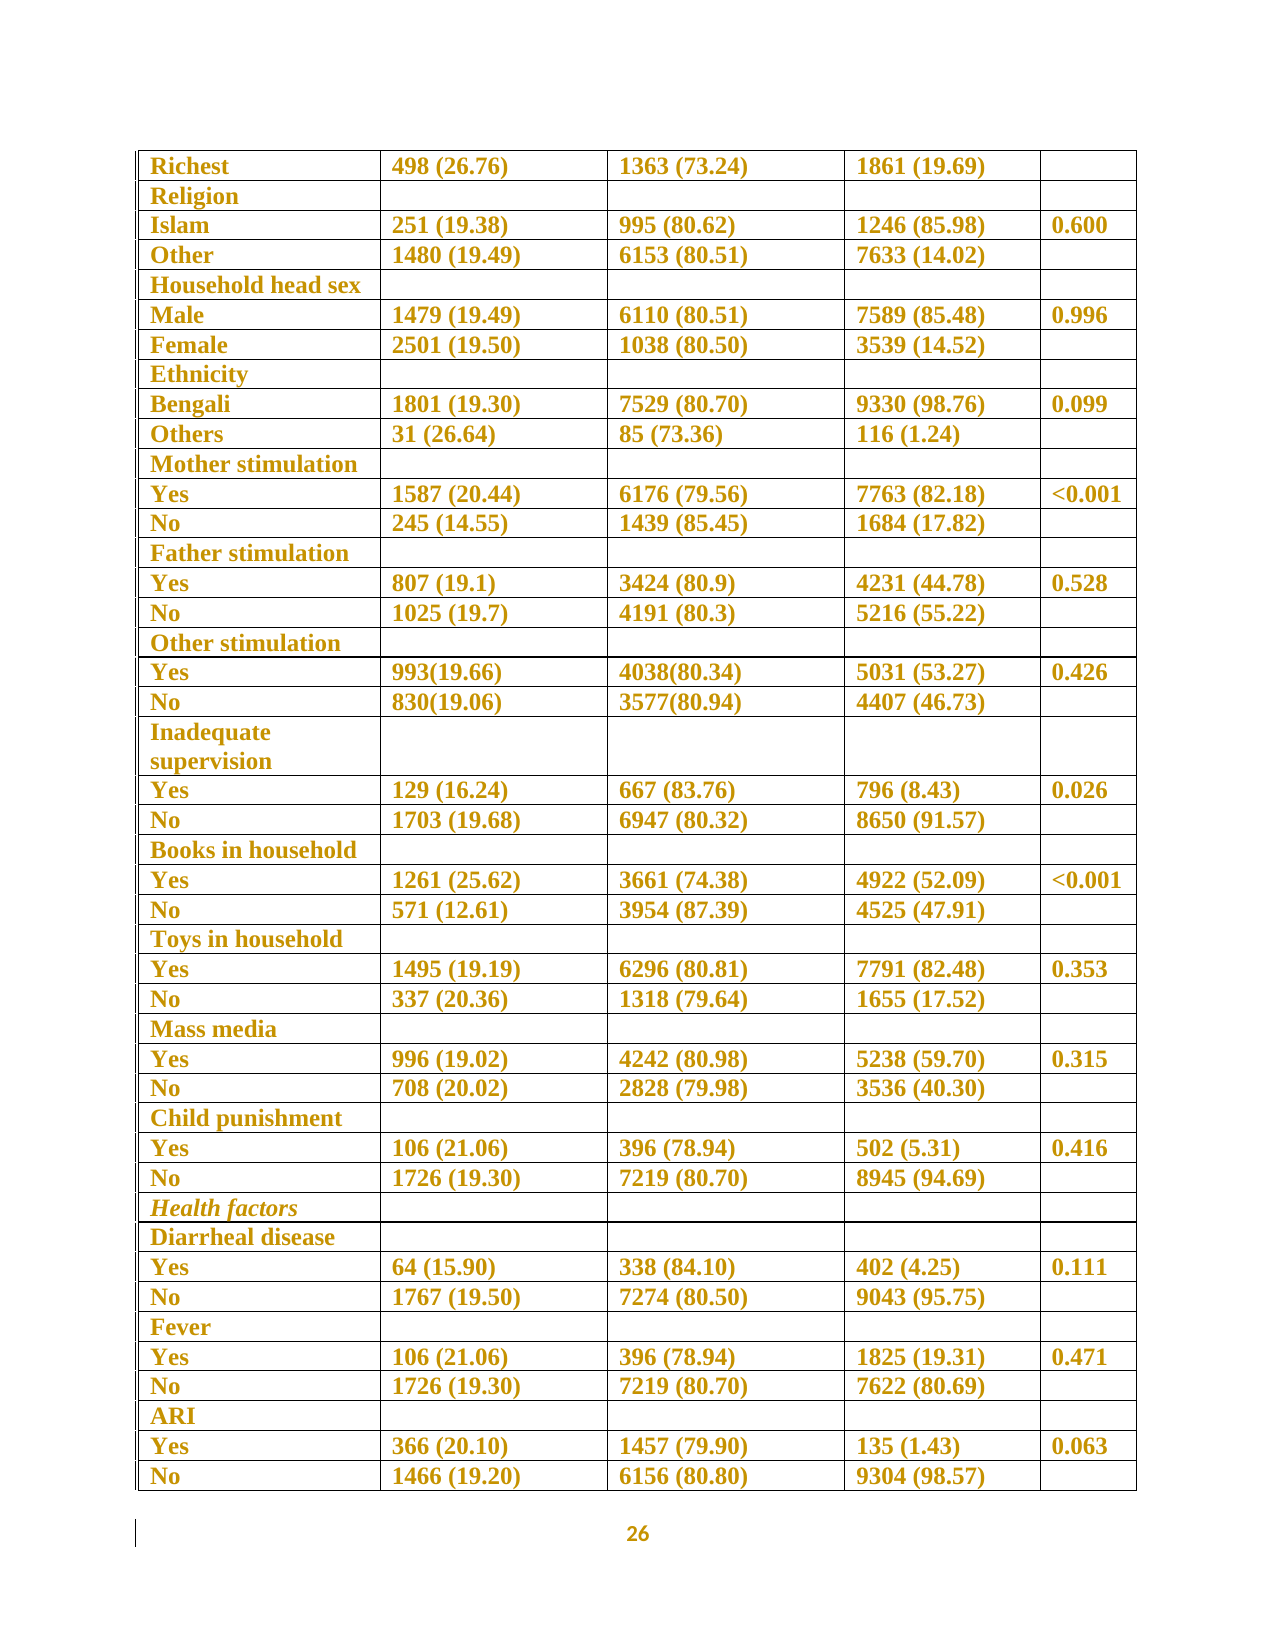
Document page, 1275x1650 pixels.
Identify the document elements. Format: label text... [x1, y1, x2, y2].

table_cell [608, 1223, 844, 1251]
table_cell 1025 (19.7) [381, 598, 607, 627]
table_cell 4407 (46.73) [845, 687, 1040, 716]
table_cell <0.001 [1041, 865, 1136, 894]
table_cell 3661 (74.38) [608, 865, 844, 894]
table_cell [608, 717, 844, 774]
table_cell 6153 (80.51) [608, 240, 844, 269]
table_cell [1041, 151, 1136, 180]
table_cell 1801 (19.30) [381, 389, 607, 418]
table_cell 1703 (19.68) [381, 805, 607, 834]
table_cell 6156 (80.80) [608, 1461, 844, 1489]
table_cell No [139, 1282, 380, 1311]
table_cell Health factors [139, 1193, 380, 1221]
table_cell 337 (20.36) [381, 984, 607, 1013]
table_cell [1041, 598, 1136, 627]
table_cell 6947 (80.32) [608, 805, 844, 834]
table_cell Richest [139, 151, 380, 180]
table_cell No [139, 598, 380, 627]
table_cell [608, 835, 844, 864]
table_cell 396 (78.94) [608, 1133, 844, 1162]
table_cell Yes [139, 1252, 380, 1281]
table_cell Other [139, 240, 380, 269]
table_cell [845, 181, 1040, 209]
table_cell [608, 360, 844, 388]
table_cell 338 (84.10) [608, 1252, 844, 1281]
table_cell 4231 (44.78) [845, 568, 1040, 597]
table_cell 9330 (98.76) [845, 389, 1040, 418]
table_cell Yes [139, 1342, 380, 1370]
table_cell 0.996 [1041, 300, 1136, 329]
table_cell Inadequate supervision [139, 717, 380, 774]
table_cell 1466 (19.20) [381, 1461, 607, 1489]
table_cell Others [139, 419, 380, 448]
table_cell No [139, 687, 380, 716]
table_cell 708 (20.02) [381, 1074, 607, 1102]
table_cell No [139, 509, 380, 537]
table_cell 4922 (52.09) [845, 865, 1040, 894]
table_cell [1041, 181, 1136, 209]
table_cell 64 (15.90) [381, 1252, 607, 1281]
table_cell [608, 538, 844, 567]
table_cell 366 (20.10) [381, 1431, 607, 1460]
table_cell 0.471 [1041, 1342, 1136, 1370]
table_cell [1041, 717, 1136, 774]
table_cell Female [139, 330, 380, 358]
table_cell No [139, 1163, 380, 1192]
table_cell 1587 (20.44) [381, 479, 607, 507]
table_cell No [139, 1371, 380, 1400]
table_cell [608, 270, 844, 299]
table_cell 402 (4.25) [845, 1252, 1040, 1281]
table_cell 1861 (19.69) [845, 151, 1040, 180]
table_cell 1246 (85.98) [845, 211, 1040, 239]
table_cell 1439 (85.45) [608, 509, 844, 537]
table_cell Yes [139, 865, 380, 894]
table_cell 3577(80.94) [608, 687, 844, 716]
table_cell Yes [139, 1044, 380, 1072]
table_cell 1495 (19.19) [381, 954, 607, 983]
table_cell [608, 628, 844, 656]
table_cell 4525 (47.91) [845, 895, 1040, 923]
table_cell 3424 (80.9) [608, 568, 844, 597]
table_cell [845, 1312, 1040, 1341]
table_cell 0.600 [1041, 211, 1136, 239]
table_cell Diarrheal disease [139, 1223, 380, 1251]
table_cell [608, 1193, 844, 1221]
table_cell 396 (78.94) [608, 1342, 844, 1370]
table_cell No [139, 984, 380, 1013]
table_cell [845, 1401, 1040, 1430]
table_cell [381, 1103, 607, 1132]
table_cell [1041, 1282, 1136, 1311]
table_cell [845, 835, 1040, 864]
table_cell [1041, 1223, 1136, 1251]
table_cell No [139, 1074, 380, 1102]
table_cell Ethnicity [139, 360, 380, 388]
table_cell 4242 (80.98) [608, 1044, 844, 1072]
table_cell 0.315 [1041, 1044, 1136, 1072]
table_cell 1726 (19.30) [381, 1163, 607, 1192]
table_cell [1041, 449, 1136, 478]
table_cell [845, 925, 1040, 953]
table_cell [381, 628, 607, 656]
table_cell [1041, 1312, 1136, 1341]
table_cell [381, 1223, 607, 1251]
table_cell [1041, 984, 1136, 1013]
table_cell 7622 (80.69) [845, 1371, 1040, 1400]
table_cell Father stimulation [139, 538, 380, 567]
table_cell [1041, 330, 1136, 358]
table_cell 129 (16.24) [381, 776, 607, 804]
table_cell [381, 538, 607, 567]
table_cell 667 (83.76) [608, 776, 844, 804]
table_cell 1318 (79.64) [608, 984, 844, 1013]
table_cell 0.099 [1041, 389, 1136, 418]
table_cell 4038(80.34) [608, 658, 844, 686]
table_cell 7791 (82.48) [845, 954, 1040, 983]
table_cell [845, 1014, 1040, 1043]
table_cell ARI [139, 1401, 380, 1430]
table_cell Yes [139, 1133, 380, 1162]
table_cell 1726 (19.30) [381, 1371, 607, 1400]
table_cell 8650 (91.57) [845, 805, 1040, 834]
table_cell [608, 1103, 844, 1132]
table_cell 830(19.06) [381, 687, 607, 716]
table_cell Child punishment [139, 1103, 380, 1132]
table_cell [1041, 509, 1136, 537]
table_cell Yes [139, 479, 380, 507]
table_cell 3954 (87.39) [608, 895, 844, 923]
table_cell 9304 (98.57) [845, 1461, 1040, 1489]
table_cell 5238 (59.70) [845, 1044, 1040, 1072]
table_cell Other stimulation [139, 628, 380, 656]
table_cell No [139, 895, 380, 923]
table_cell 5031 (53.27) [845, 658, 1040, 686]
table_cell 995 (80.62) [608, 211, 844, 239]
table_cell 245 (14.55) [381, 509, 607, 537]
table_cell 6176 (79.56) [608, 479, 844, 507]
table_cell 3539 (14.52) [845, 330, 1040, 358]
table_cell [1041, 895, 1136, 923]
table_cell [381, 181, 607, 209]
table_cell 251 (19.38) [381, 211, 607, 239]
table_cell 2828 (79.98) [608, 1074, 844, 1102]
table_cell 502 (5.31) [845, 1133, 1040, 1162]
table_cell [1041, 419, 1136, 448]
table_cell 135 (1.43) [845, 1431, 1040, 1460]
table_cell [1041, 925, 1136, 953]
table_cell [845, 1193, 1040, 1221]
table_cell 4191 (80.3) [608, 598, 844, 627]
table_cell Religion [139, 181, 380, 209]
table_cell [845, 360, 1040, 388]
table_cell 8945 (94.69) [845, 1163, 1040, 1192]
table_cell [381, 835, 607, 864]
table_cell [845, 270, 1040, 299]
table_cell 7274 (80.50) [608, 1282, 844, 1311]
table_cell [1041, 1103, 1136, 1132]
table_cell [608, 1014, 844, 1043]
table_cell 0.528 [1041, 568, 1136, 597]
table_cell 796 (8.43) [845, 776, 1040, 804]
table_cell 7529 (80.70) [608, 389, 844, 418]
table_cell [1041, 240, 1136, 269]
table_cell Yes [139, 954, 380, 983]
table_cell Books in household [139, 835, 380, 864]
table_cell 106 (21.06) [381, 1133, 607, 1162]
table_cell 106 (21.06) [381, 1342, 607, 1370]
table_cell 31 (26.64) [381, 419, 607, 448]
table_cell Islam [139, 211, 380, 239]
table_cell 1655 (17.52) [845, 984, 1040, 1013]
table_cell [845, 717, 1040, 774]
table_cell [1041, 1074, 1136, 1102]
table_cell 7589 (85.48) [845, 300, 1040, 329]
table_cell 993(19.66) [381, 658, 607, 686]
table_cell Yes [139, 568, 380, 597]
table_cell 0.416 [1041, 1133, 1136, 1162]
table_cell [845, 449, 1040, 478]
table_cell <0.001 [1041, 479, 1136, 507]
table_cell 0.426 [1041, 658, 1136, 686]
table_cell [1041, 360, 1136, 388]
table_cell Yes [139, 658, 380, 686]
table_cell [608, 449, 844, 478]
table_cell 7219 (80.70) [608, 1371, 844, 1400]
table_cell 1479 (19.49) [381, 300, 607, 329]
table_cell Yes [139, 776, 380, 804]
table_cell [381, 360, 607, 388]
table_cell 5216 (55.22) [845, 598, 1040, 627]
table_cell [1041, 1461, 1136, 1489]
table_cell No [139, 805, 380, 834]
table_cell 498 (26.76) [381, 151, 607, 180]
table_cell 1825 (19.31) [845, 1342, 1040, 1370]
table_cell 1261 (25.62) [381, 865, 607, 894]
table_cell [381, 925, 607, 953]
table_cell [381, 449, 607, 478]
table_cell [1041, 1401, 1136, 1430]
table_cell Mass media [139, 1014, 380, 1043]
table_cell 7633 (14.02) [845, 240, 1040, 269]
table_cell [845, 1103, 1040, 1132]
table_cell 1684 (17.82) [845, 509, 1040, 537]
table_cell [381, 1014, 607, 1043]
table_cell [1041, 628, 1136, 656]
table_cell 571 (12.61) [381, 895, 607, 923]
table_cell 0.111 [1041, 1252, 1136, 1281]
table_cell 7219 (80.70) [608, 1163, 844, 1192]
table_cell [1041, 835, 1136, 864]
table_cell [608, 925, 844, 953]
table_cell Bengali [139, 389, 380, 418]
table_cell 6296 (80.81) [608, 954, 844, 983]
table_cell 1457 (79.90) [608, 1431, 844, 1460]
table_cell 1480 (19.49) [381, 240, 607, 269]
table_cell [381, 1193, 607, 1221]
table_cell [608, 1401, 844, 1430]
table_cell Yes [139, 1431, 380, 1460]
table_cell [1041, 805, 1136, 834]
table_cell 1363 (73.24) [608, 151, 844, 180]
table_cell 1038 (80.50) [608, 330, 844, 358]
table_cell 1767 (19.50) [381, 1282, 607, 1311]
table_cell 0.063 [1041, 1431, 1136, 1460]
table_cell [381, 1312, 607, 1341]
table_cell Fever [139, 1312, 380, 1341]
table_cell [608, 181, 844, 209]
table_cell 996 (19.02) [381, 1044, 607, 1072]
table_cell 3536 (40.30) [845, 1074, 1040, 1102]
table_cell [1041, 1371, 1136, 1400]
table_cell [845, 538, 1040, 567]
table_cell [1041, 538, 1136, 567]
table_cell [1041, 1014, 1136, 1043]
table_cell 7763 (82.18) [845, 479, 1040, 507]
table_cell [845, 1223, 1040, 1251]
table_cell Mother stimulation [139, 449, 380, 478]
table_cell 0.026 [1041, 776, 1136, 804]
table_cell 116 (1.24) [845, 419, 1040, 448]
table_cell 2501 (19.50) [381, 330, 607, 358]
table_cell [1041, 1163, 1136, 1192]
table_cell [381, 717, 607, 774]
table_cell Household head sex [139, 270, 380, 299]
table_cell No [139, 1461, 380, 1489]
table_cell [608, 1312, 844, 1341]
table_cell 6110 (80.51) [608, 300, 844, 329]
table_cell 9043 (95.75) [845, 1282, 1040, 1311]
table_cell 85 (73.36) [608, 419, 844, 448]
table_cell [1041, 1193, 1136, 1221]
table_cell [1041, 270, 1136, 299]
table_cell [1041, 687, 1136, 716]
table_cell 807 (19.1) [381, 568, 607, 597]
table_cell [845, 628, 1040, 656]
table_cell 0.353 [1041, 954, 1136, 983]
table_cell Male [139, 300, 380, 329]
table_cell [381, 1401, 607, 1430]
table_cell Toys in household [139, 925, 380, 953]
table_cell [381, 270, 607, 299]
